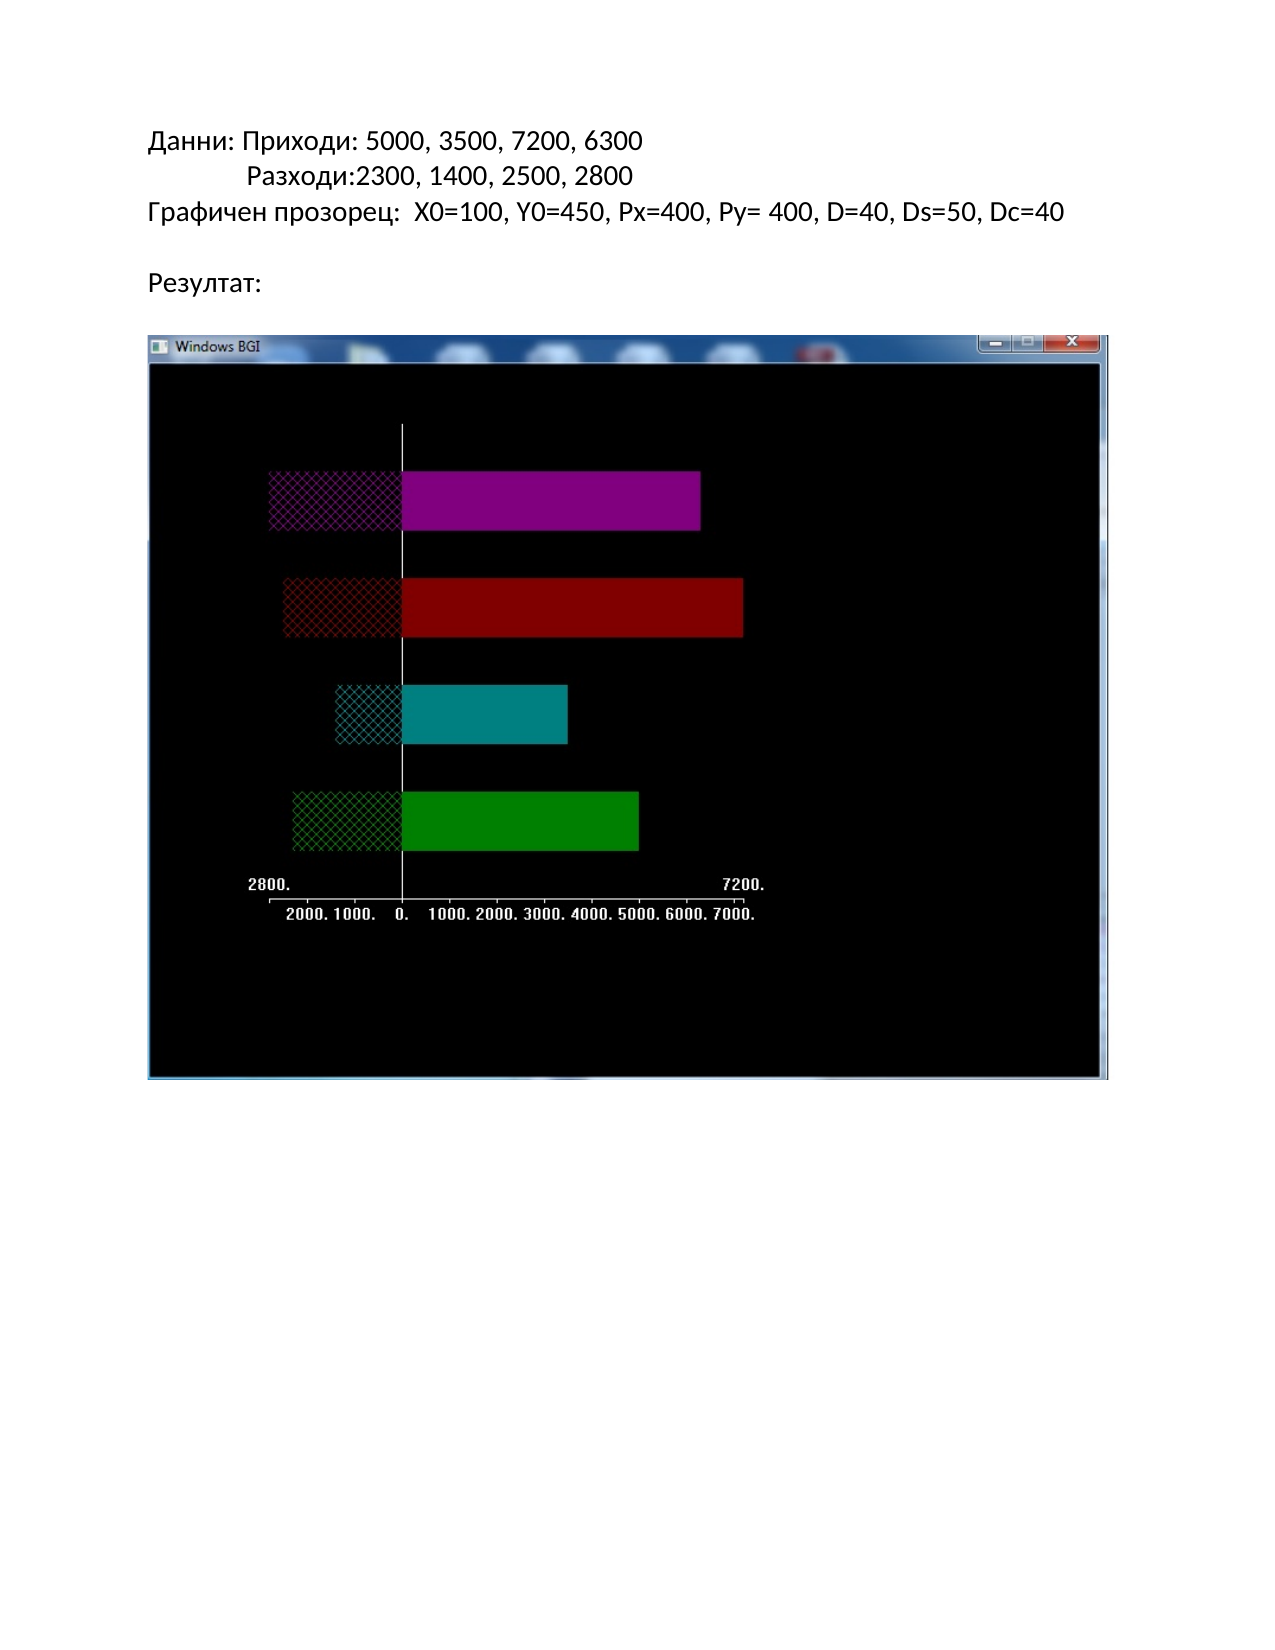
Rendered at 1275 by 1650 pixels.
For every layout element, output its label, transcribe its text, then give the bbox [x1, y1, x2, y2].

text Данни: Приходи: 5000, 3500, 7200, 6300 [148, 122, 1181, 157]
picture [147, 335, 1275, 1080]
text Разходи:2300, 1400, 2500, 2800 [148, 157, 1181, 193]
text Резултат: [148, 264, 1181, 300]
text Графичен прозорец: X0=100, Y0=450, Px=400, Py= 400, D=40, Ds=50, Dc=40 [148, 193, 1181, 229]
